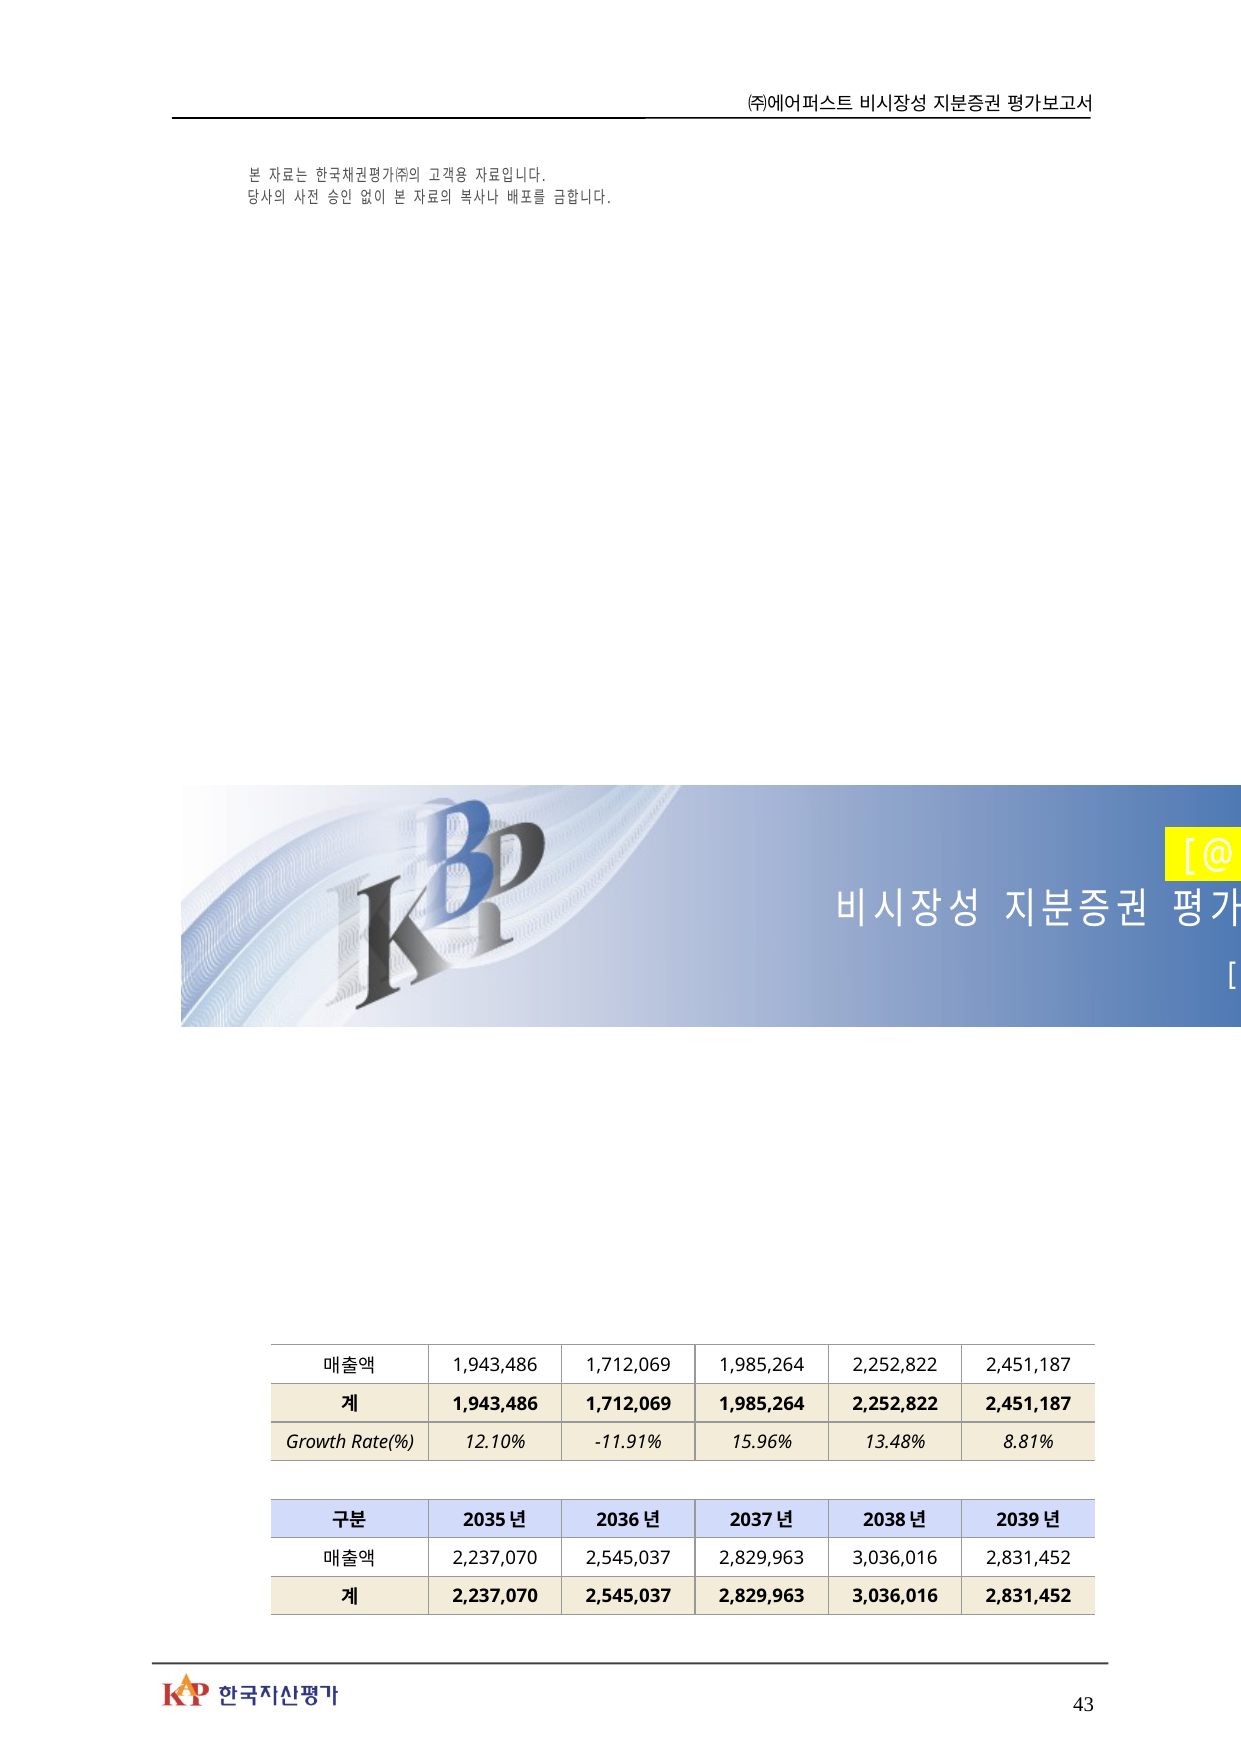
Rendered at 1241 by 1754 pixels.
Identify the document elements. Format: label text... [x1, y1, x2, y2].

table_cell 2,545,037 [562, 1538, 694, 1576]
table_cell 2,831,452 [962, 1577, 1095, 1614]
table_cell 2,829,963 [696, 1577, 828, 1614]
table_header 구분 [271, 1500, 428, 1537]
picture [155, 1669, 345, 1714]
table_cell 1,712,069 [562, 1345, 694, 1383]
table_cell 1,943,486 [429, 1384, 561, 1421]
table_cell 2,237,070 [429, 1538, 561, 1576]
table_cell 2,829,963 [696, 1538, 828, 1576]
table_cell 2,252,822 [829, 1384, 961, 1421]
table_cell Growth Rate(%) [271, 1423, 428, 1460]
table_cell -11.91% [562, 1423, 694, 1460]
table_header 2038년 [829, 1500, 961, 1537]
table_cell 3,036,016 [829, 1577, 961, 1614]
table_cell 계 [271, 1577, 428, 1614]
table_header 2035년 [429, 1500, 561, 1537]
table_cell 2,451,187 [962, 1384, 1095, 1421]
table_cell 1,712,069 [562, 1384, 694, 1421]
table_cell 계 [271, 1384, 428, 1421]
table_cell 2,252,822 [829, 1345, 961, 1383]
table_cell 2,545,037 [562, 1577, 694, 1614]
table_cell 12.10% [429, 1423, 561, 1460]
table_cell 3,036,016 [829, 1538, 961, 1576]
table_cell 1,985,264 [696, 1345, 828, 1383]
table_cell 8.81% [962, 1423, 1095, 1460]
table_cell 2,237,070 [429, 1577, 561, 1614]
table_header 2039년 [962, 1500, 1095, 1537]
table_cell 2,451,187 [962, 1345, 1095, 1383]
table_cell 1,943,486 [429, 1345, 561, 1383]
table_cell 1,985,264 [696, 1384, 828, 1421]
table_cell 15.96% [696, 1423, 828, 1460]
table_cell 2,831,452 [962, 1538, 1095, 1576]
table_cell 13.48% [829, 1423, 961, 1460]
table_header 2036년 [562, 1500, 694, 1537]
table_header 2037년 [696, 1500, 828, 1537]
table_cell 매출액 [271, 1345, 428, 1383]
table_cell 매출액 [271, 1538, 428, 1576]
